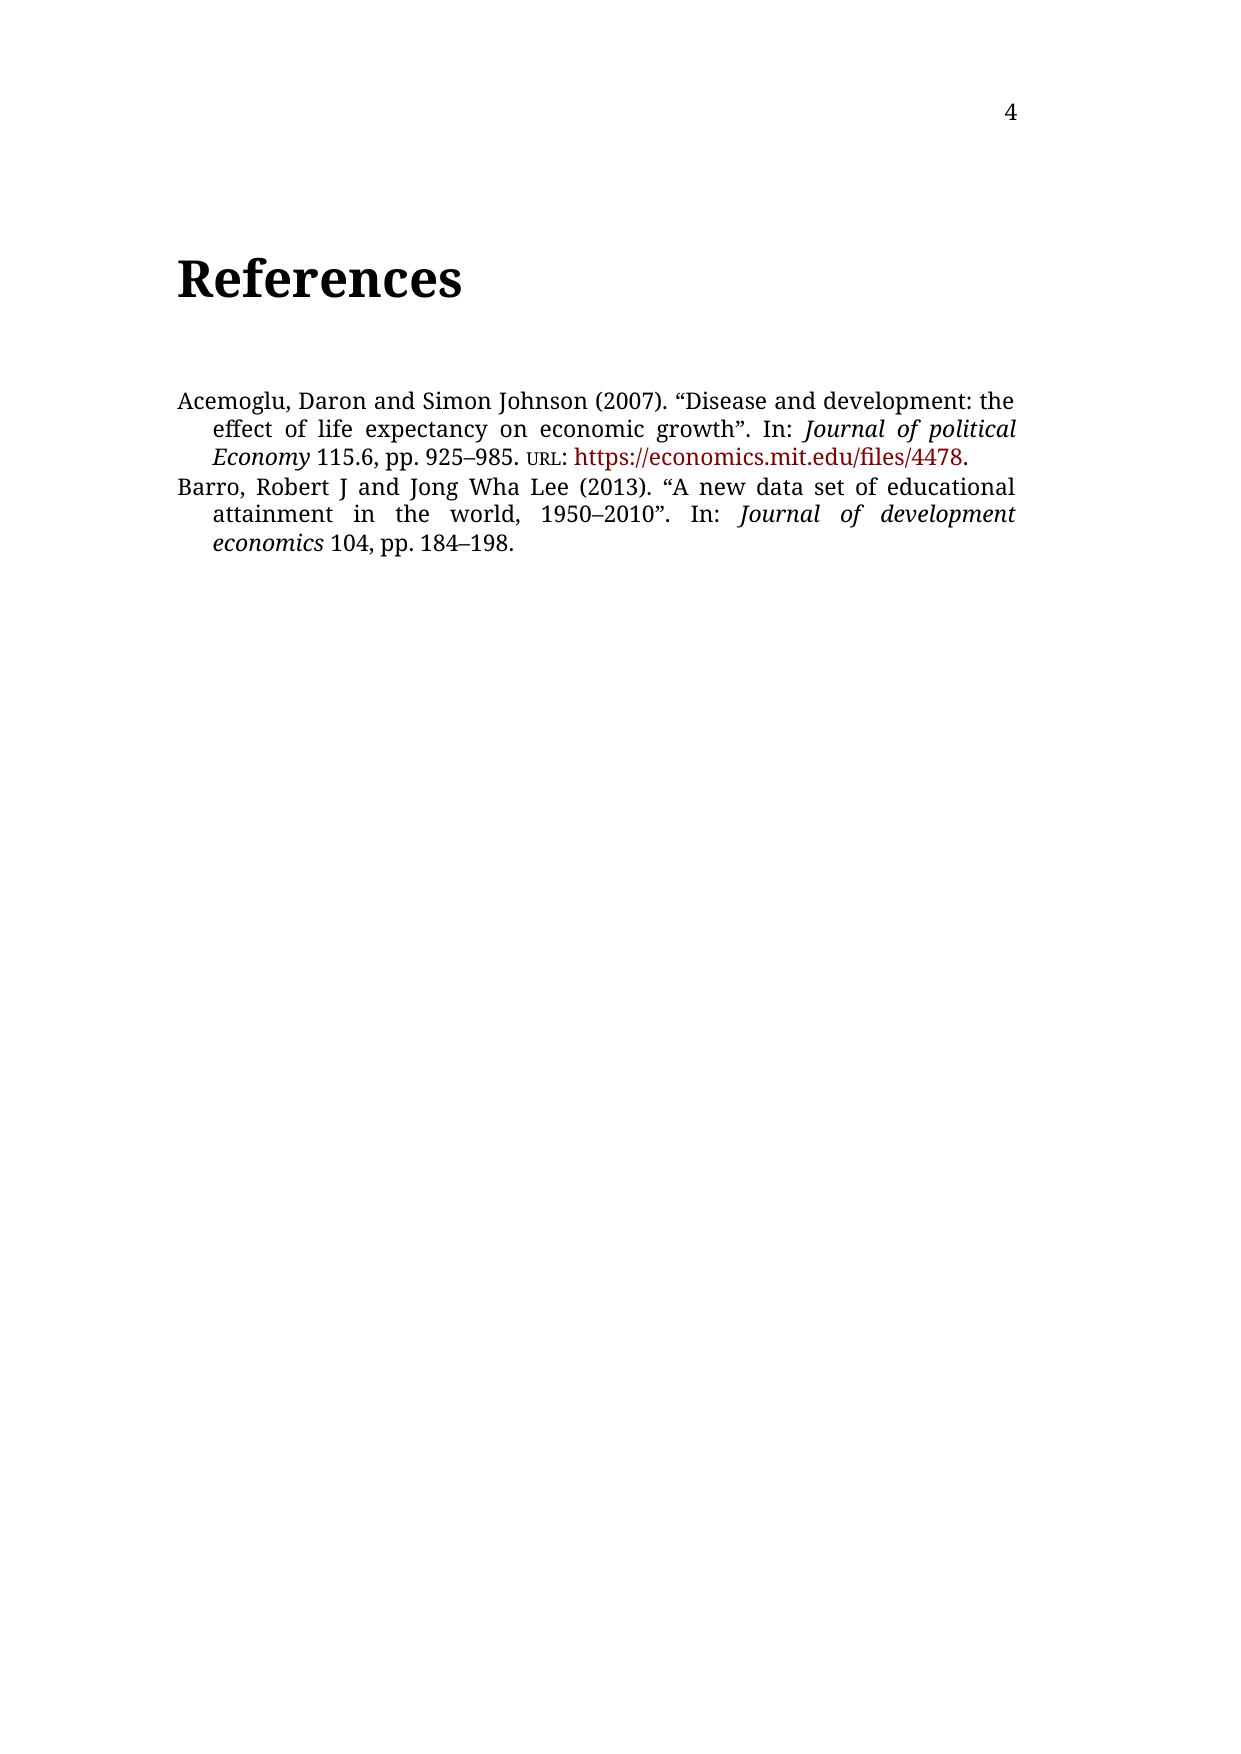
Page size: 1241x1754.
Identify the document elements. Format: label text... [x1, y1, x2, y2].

text Barro, Robert J and Jong Wha Lee (2013). “A new data set of educational attainment in the world, 1950–2010”. In: Journal of development economics 104, pp. 184–198. [177, 472, 1016, 558]
text References [177, 243, 1065, 312]
text Acemoglu, Daron and Simon Johnson (2007). “Disease and development: the effect of life expectancy on economic growth”. In: Journal of political Economy 115.6, pp. 925–985. URL: https://economics.mit.edu/files/4478. [177, 387, 1016, 472]
